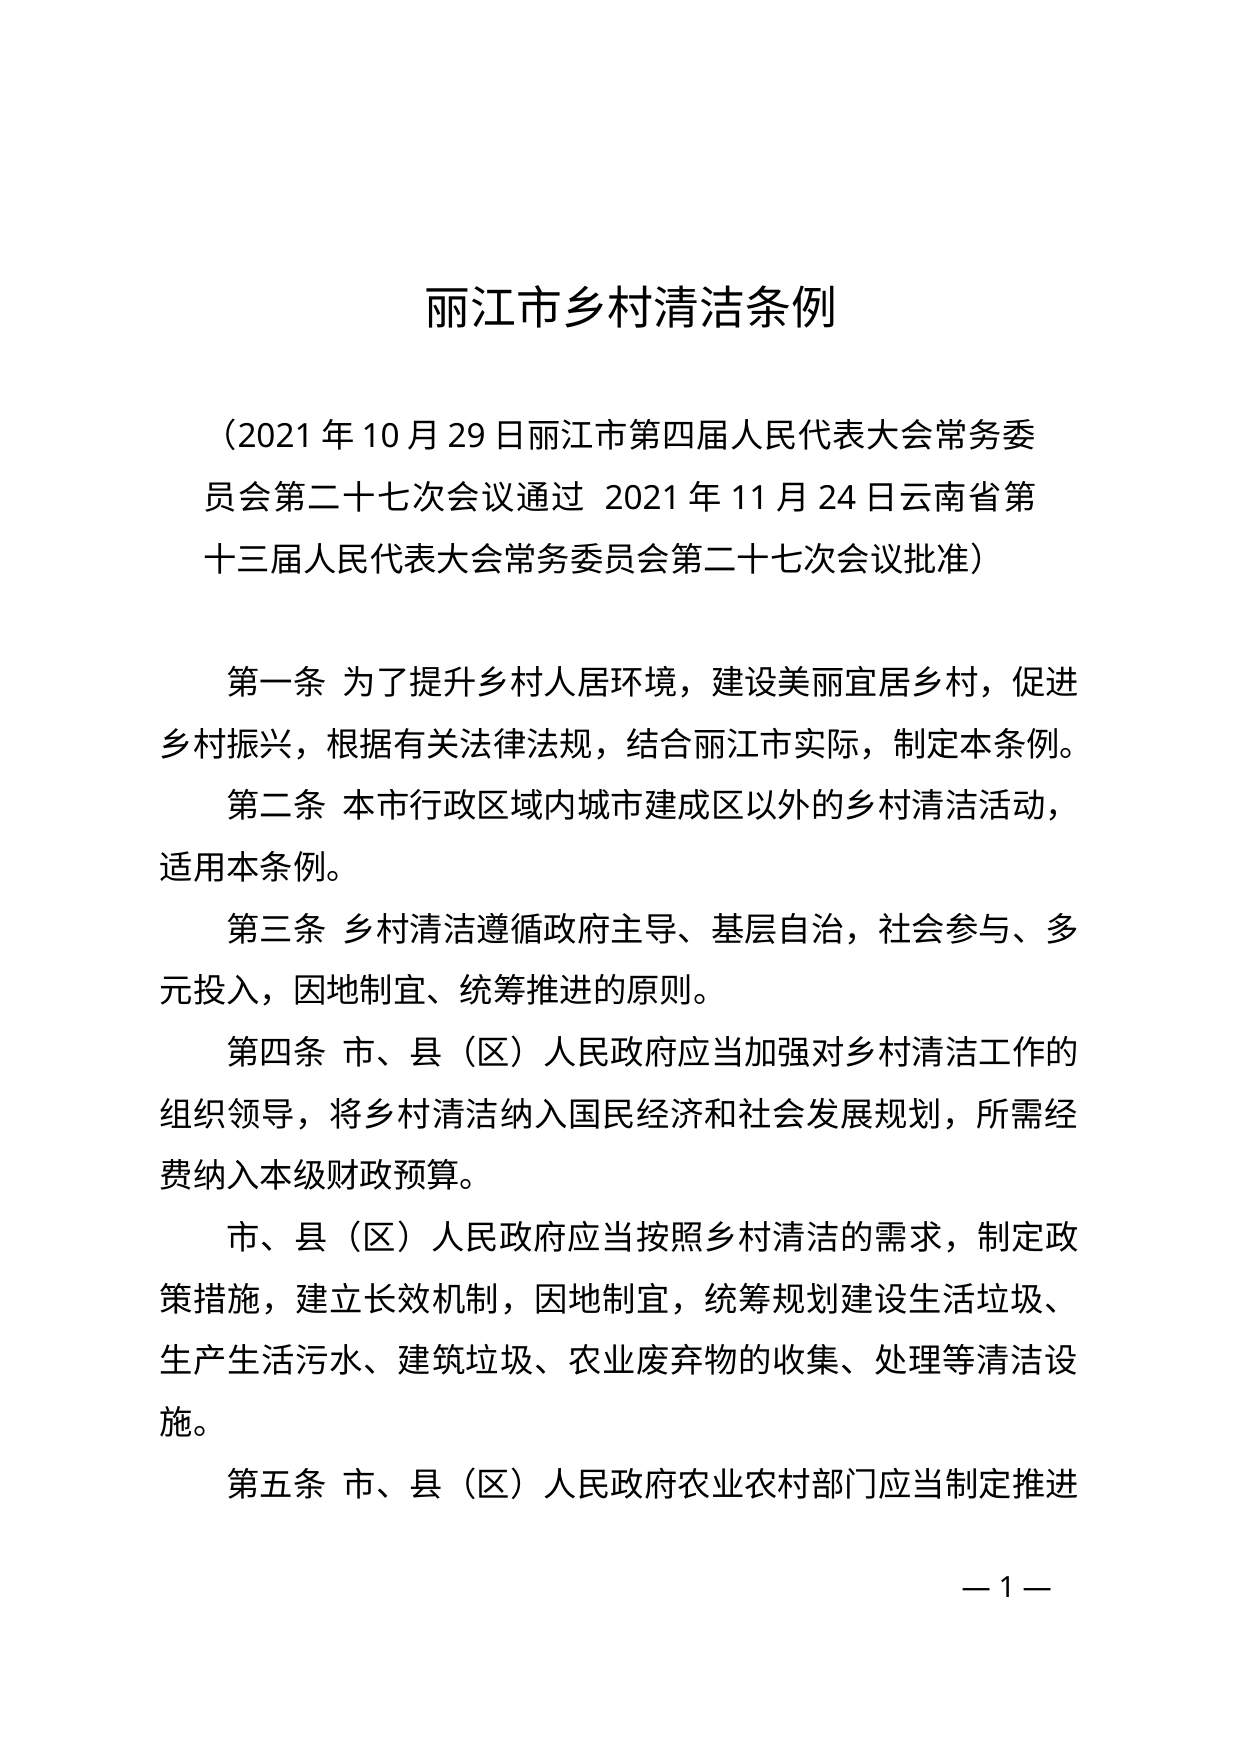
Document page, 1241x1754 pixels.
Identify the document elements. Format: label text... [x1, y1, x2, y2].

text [159, 1447, 1081, 1509]
text 市、县（区）人民政府应当按照乡村清洁的需求，制定政策措施，建立长效机制，因地制宜，统筹规划建设生活垃圾、生产生活污水、建筑垃圾、农业废弃物的收集、处理等清洁设施。 [159, 1200, 1081, 1447]
text 丽江市乡村清洁条例 [159, 275, 1081, 337]
text 第二条 本市行政区域内城市建成区以外的乡村清洁活动，适用本条例。 [159, 769, 1081, 892]
text （2021年10月29日丽江市第四届人民代表大会常务委员会第二十七次会议通过 2021年11月24日云南省第十三届人民代表大会常务委员会第二十七次会议批准） [203, 399, 1037, 584]
text 第三条 乡村清洁遵循政府主导、基层自治，社会参与、多元投入，因地制宜、统筹推进的原则。 [159, 892, 1081, 1015]
text 第四条 市、县（区）人民政府应当加强对乡村清洁工作的组织领导，将乡村清洁纳入国民经济和社会发展规划，所需经费纳入本级财政预算。 [159, 1015, 1081, 1200]
text 第一条 为了提升乡村人居环境，建设美丽宜居乡村，促进乡村振兴，根据有关法律法规，结合丽江市实际，制定本条例。 [159, 645, 1081, 769]
